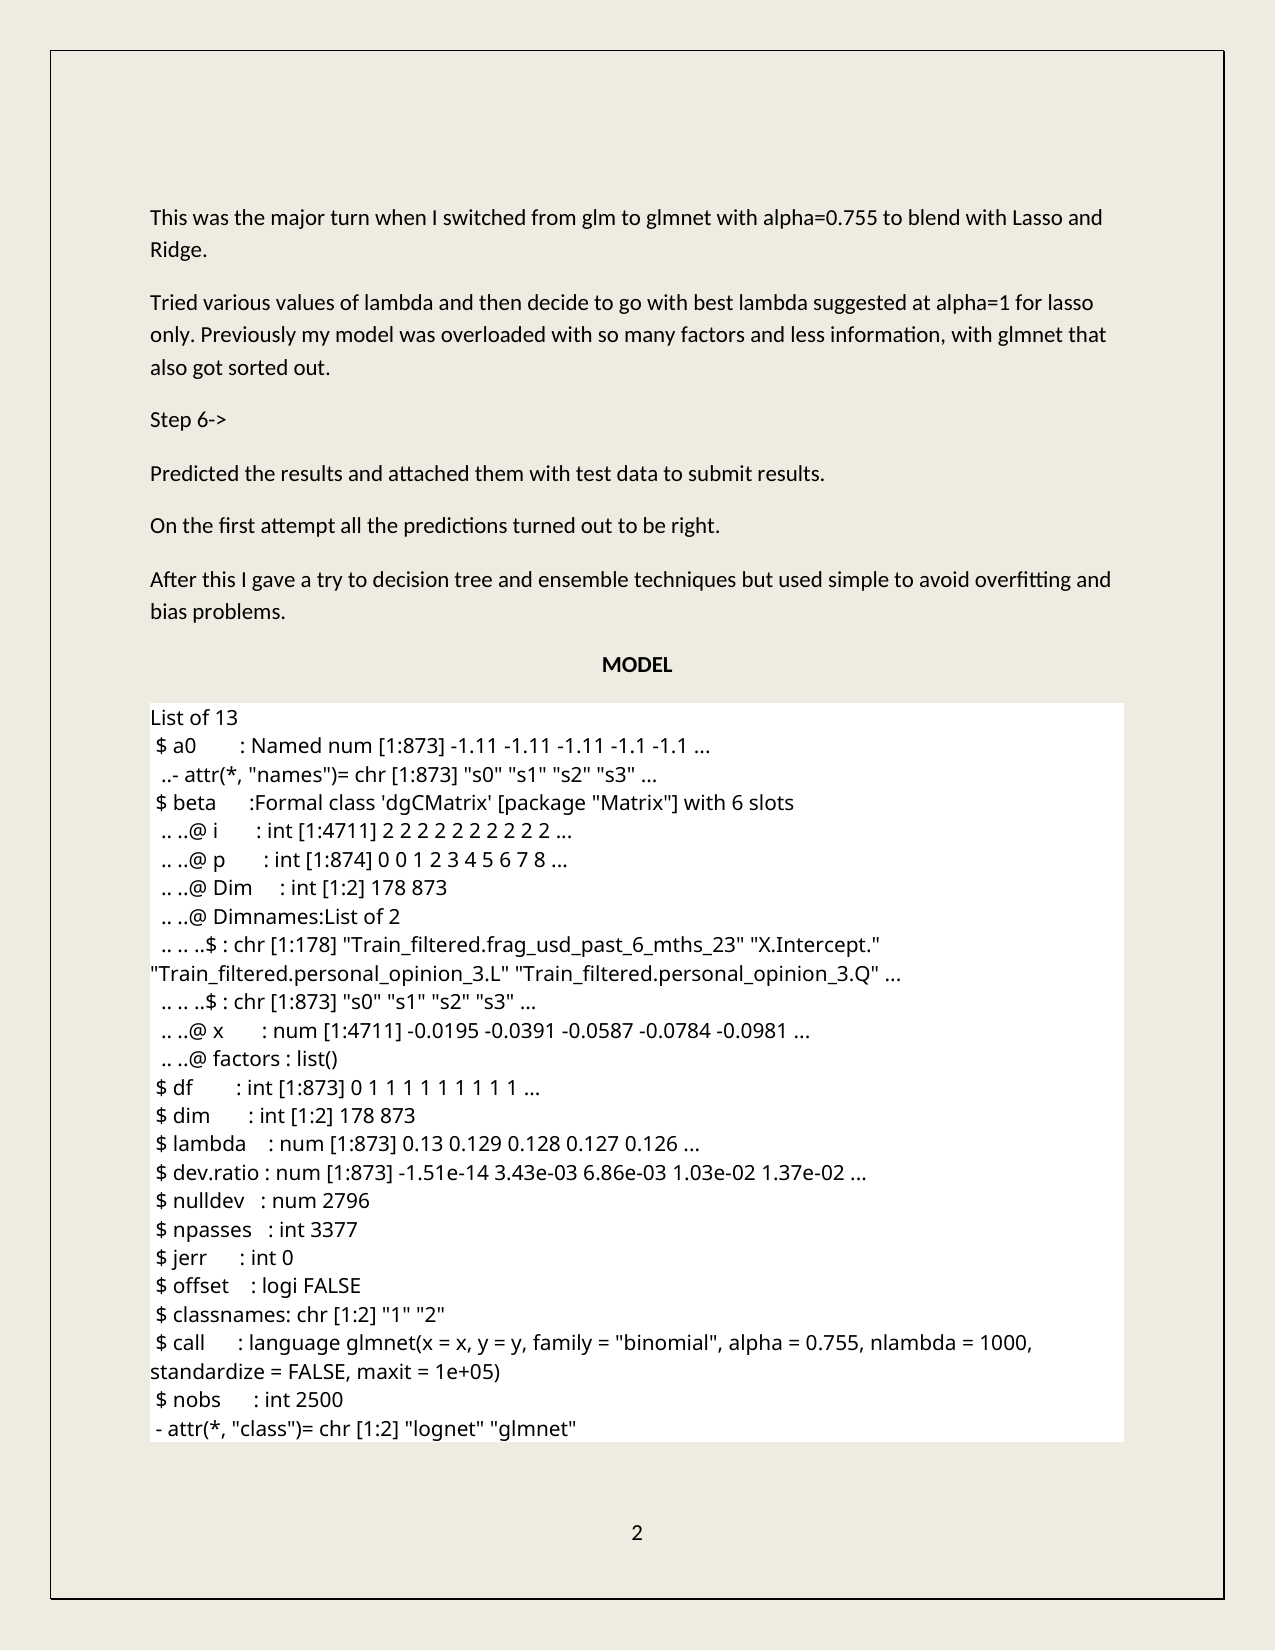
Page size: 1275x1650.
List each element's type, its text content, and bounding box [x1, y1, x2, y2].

text .. ..@ i : int [1:4711] 2 2 2 2 2 2 2 2 2 2 ... [150, 817, 1124, 845]
text MODEL [150, 650, 1124, 678]
text $ jerr : int 0 [150, 1243, 1124, 1272]
text $ npasses : int 3377 [150, 1215, 1124, 1243]
text Tried various values of lambda and then decide to go with best lambda suggested at alpha=1 for lasso only. Previously my model was overloaded with so many factors and less information, with glmnet that also got sorted out. [150, 288, 1124, 381]
text After this I gave a try to decision tree and ensemble techniques but used simple to avoid overfitting and bias problems. [150, 565, 1124, 625]
text This was the major turn when I switched from glm to glmnet with alpha=0.755 to blend with Lasso and Ridge. [150, 203, 1124, 263]
text $ classnames: chr [1:2] "1" "2" [150, 1300, 1124, 1328]
text .. .. ..$ : chr [1:178] "Train_filtered.frag_usd_past_6_mths_23" "X.Intercept." "Train_filtered.personal_opinion_3.L" "Train_filtered.personal_opinion_3.Q" ... [150, 930, 1124, 987]
text $ dim : int [1:2] 178 873 [150, 1101, 1124, 1129]
text $ offset : logi FALSE [150, 1272, 1124, 1300]
text $ beta :Formal class 'dgCMatrix' [package "Matrix"] with 6 slots [150, 788, 1124, 817]
text ..- attr(*, "names")= chr [1:873] "s0" "s1" "s2" "s3" ... [150, 760, 1124, 788]
text .. .. ..$ : chr [1:873] "s0" "s1" "s2" "s3" ... [150, 987, 1124, 1016]
text $ a0 : Named num [1:873] -1.11 -1.11 -1.11 -1.1 -1.1 ... [150, 731, 1124, 760]
text List of 13 [150, 703, 1124, 731]
text $ nobs : int 2500 [150, 1385, 1124, 1414]
text - attr(*, "class")= chr [1:2] "lognet" "glmnet" [150, 1414, 1124, 1442]
text .. ..@ x : num [1:4711] -0.0195 -0.0391 -0.0587 -0.0784 -0.0981 ... [150, 1016, 1124, 1044]
text $ lambda : num [1:873] 0.13 0.129 0.128 0.127 0.126 ... [150, 1129, 1124, 1158]
text .. ..@ Dimnames:List of 2 [150, 902, 1124, 930]
text $ call : language glmnet(x = x, y = y, family = "binomial", alpha = 0.755, nlambda = 1000, standardize = FALSE, maxit = 1e+05) [150, 1328, 1124, 1385]
text Step 6-> [150, 406, 1124, 434]
text Predicted the results and attached them with test data to submit results. [150, 459, 1124, 487]
text .. ..@ p : int [1:874] 0 0 1 2 3 4 5 6 7 8 ... [150, 845, 1124, 873]
text On the first attempt all the predictions turned out to be right. [150, 512, 1124, 540]
text .. ..@ Dim : int [1:2] 178 873 [150, 873, 1124, 902]
text $ nulldev : num 2796 [150, 1186, 1124, 1215]
text .. ..@ factors : list() [150, 1044, 1124, 1073]
text $ df : int [1:873] 0 1 1 1 1 1 1 1 1 1 ... [150, 1073, 1124, 1101]
text $ dev.ratio : num [1:873] -1.51e-14 3.43e-03 6.86e-03 1.03e-02 1.37e-02 ... [150, 1158, 1124, 1186]
